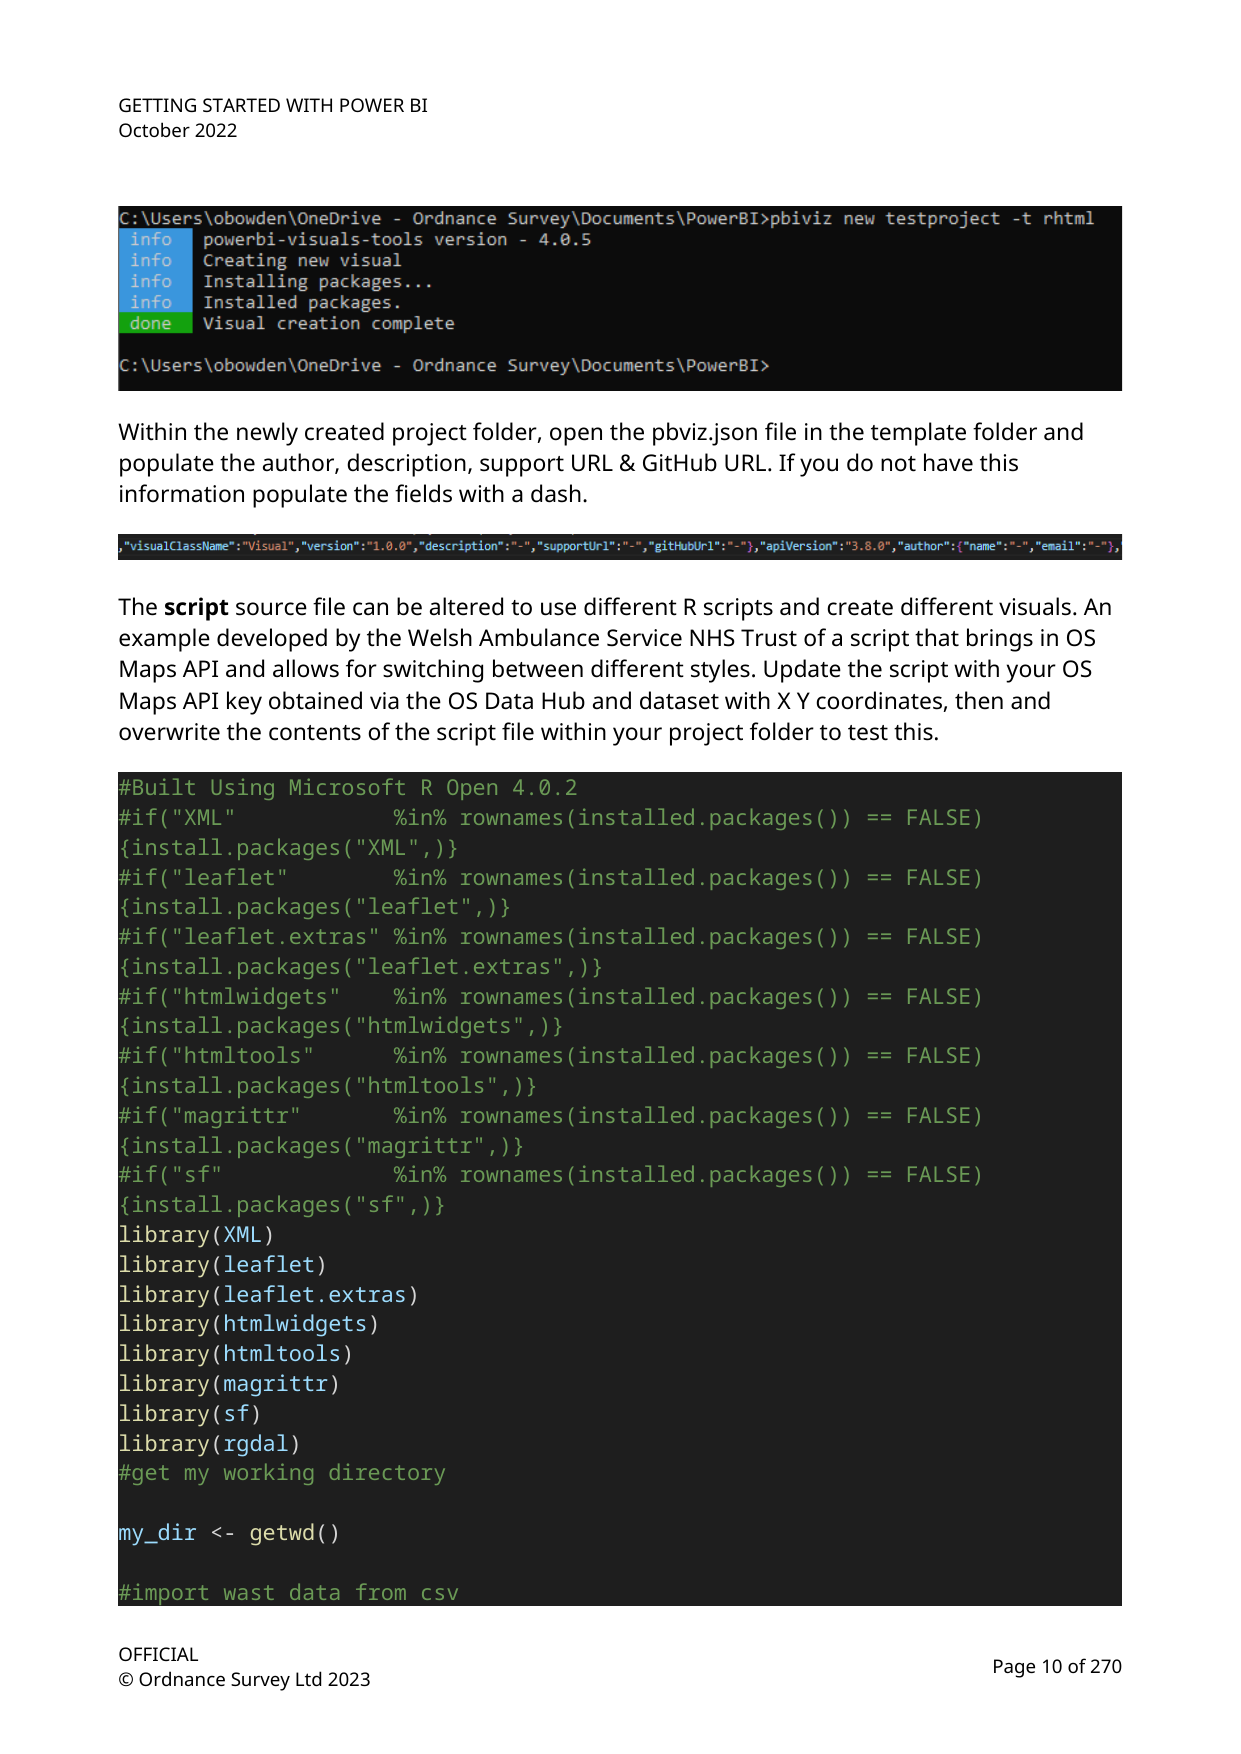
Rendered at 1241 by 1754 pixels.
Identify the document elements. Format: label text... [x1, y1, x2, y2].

text my_dir <- getwd() [118, 1517, 1122, 1547]
text #get my working directory [118, 1457, 1122, 1487]
text #if("leaflet.extras" %in% rownames(installed.packages()) == FALSE) {install.packages("leaflet.extras",)} [118, 921, 1122, 981]
text library(rgdal) [118, 1428, 1122, 1457]
text #import wast data from csv [118, 1577, 1122, 1606]
text #if("htmlwidgets" %in% rownames(installed.packages()) == FALSE) {install.packages("htmlwidgets",)} [118, 981, 1122, 1040]
text library(magrittr) [118, 1368, 1122, 1398]
text #if("magrittr" %in% rownames(installed.packages()) == FALSE) {install.packages("magrittr",)} [118, 1100, 1122, 1159]
text #if("sf" %in% rownames(installed.packages()) == FALSE) {install.packages("sf",)} [118, 1159, 1122, 1219]
text library(XML) [118, 1219, 1122, 1249]
text library(sf) [118, 1398, 1122, 1428]
picture [118, 534, 1123, 560]
text Within the newly created project folder, open the pbviz.json file in the template folder and populate the author, description, support URL & GitHub URL. If you do not have this information populate the fields with a dash. [118, 416, 1122, 510]
text library(htmlwidgets) [118, 1308, 1122, 1338]
picture [118, 206, 1123, 391]
text library(htmltools) [118, 1338, 1122, 1368]
text The script source file can be altered to use different R scripts and create different visuals. An example developed by the Welsh Ambulance Service NHS Trust of a script that brings in OS Maps API and allows for switching between different styles. Update the script with your OS Maps API key obtained via the OS Data Hub and dataset with X Y coordinates, then and overwrite the contents of the script file within your project folder to test this. [118, 591, 1122, 747]
text #if("htmltools" %in% rownames(installed.packages()) == FALSE) {install.packages("htmltools",)} [118, 1040, 1122, 1100]
text #if("leaflet" %in% rownames(installed.packages()) == FALSE) {install.packages("leaflet",)} [118, 862, 1122, 921]
text library(leaflet.extras) [118, 1279, 1122, 1308]
text #if("XML" %in% rownames(installed.packages()) == FALSE) {install.packages("XML",)} [118, 802, 1122, 862]
text library(leaflet) [118, 1249, 1122, 1279]
text #Built Using Microsoft R Open 4.0.2 [118, 772, 1122, 802]
